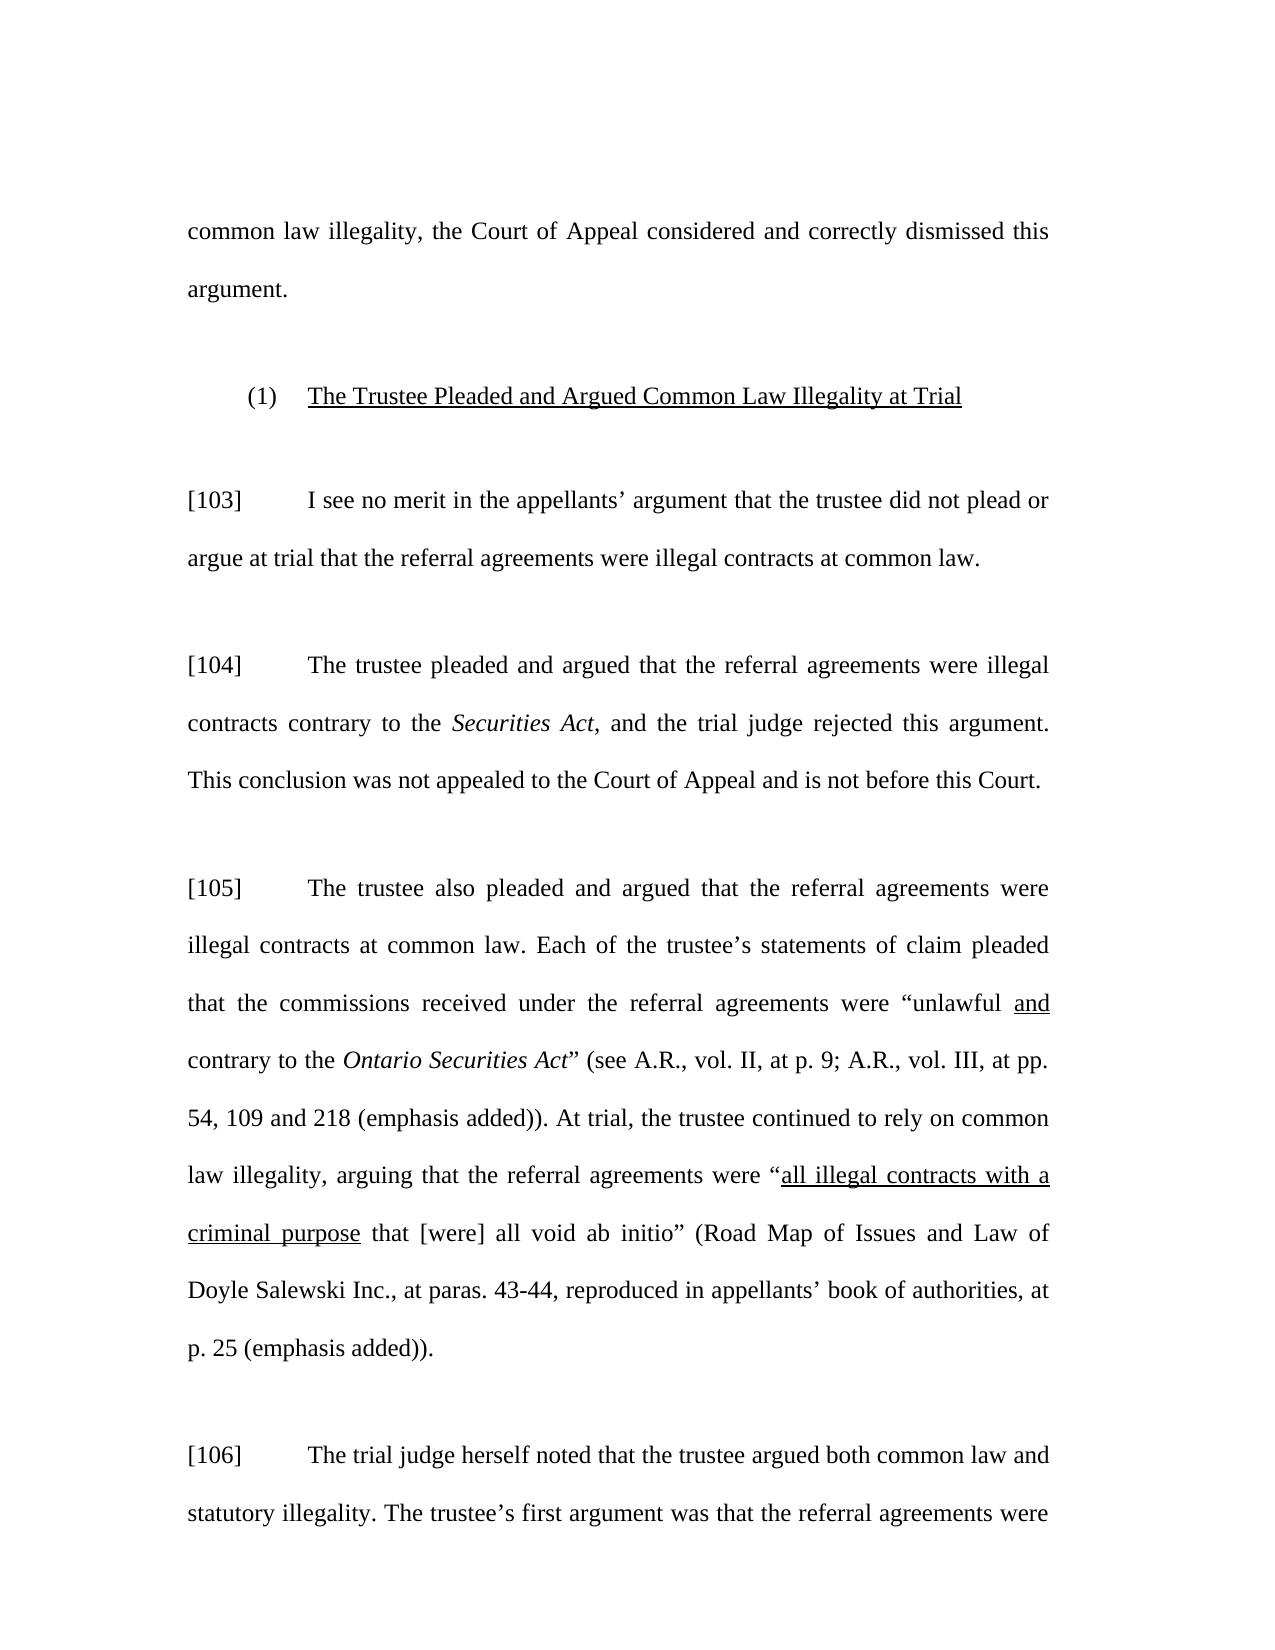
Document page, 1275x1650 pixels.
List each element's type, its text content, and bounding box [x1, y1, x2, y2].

text I see no merit in the appellants’ argument that the trustee did not plead or argue at trial that the referral agreements were illegal contracts at common law. [187, 485, 1050, 571]
title The Trustee Pleaded and Argued Common Law Illegality at Trial [247, 381, 1050, 410]
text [187, 216, 1050, 303]
text The trustee also pleaded and argued that the referral agreements were illegal contracts at common law. Each of the trustee’s statements of claim pleaded that the commissions received under the referral agreements were “unlawful and contrary to the Ontario Securities Act” (see A.R., vol. II, at p. 9; A.R., vol. III, at pp. 54, 109 and 218 (emphasis added)). At trial, the trustee continued to rely on common law illegality, arguing that the referral agreements were “all illegal contracts with a criminal purpose that [were] all void ab initio” (Road Map of Issues and Law of Doyle Salewski Inc., at paras. 43-44, reproduced in appellants’ book of authorities, at p. 25 (emphasis added)). [187, 873, 1050, 1361]
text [187, 1440, 1050, 1526]
text The trustee pleaded and argued that the referral agreements were illegal contracts contrary to the Securities Act, and the trial judge rejected this argument. This conclusion was not appealed to the Court of Appeal and is not before this Court. [187, 650, 1050, 794]
